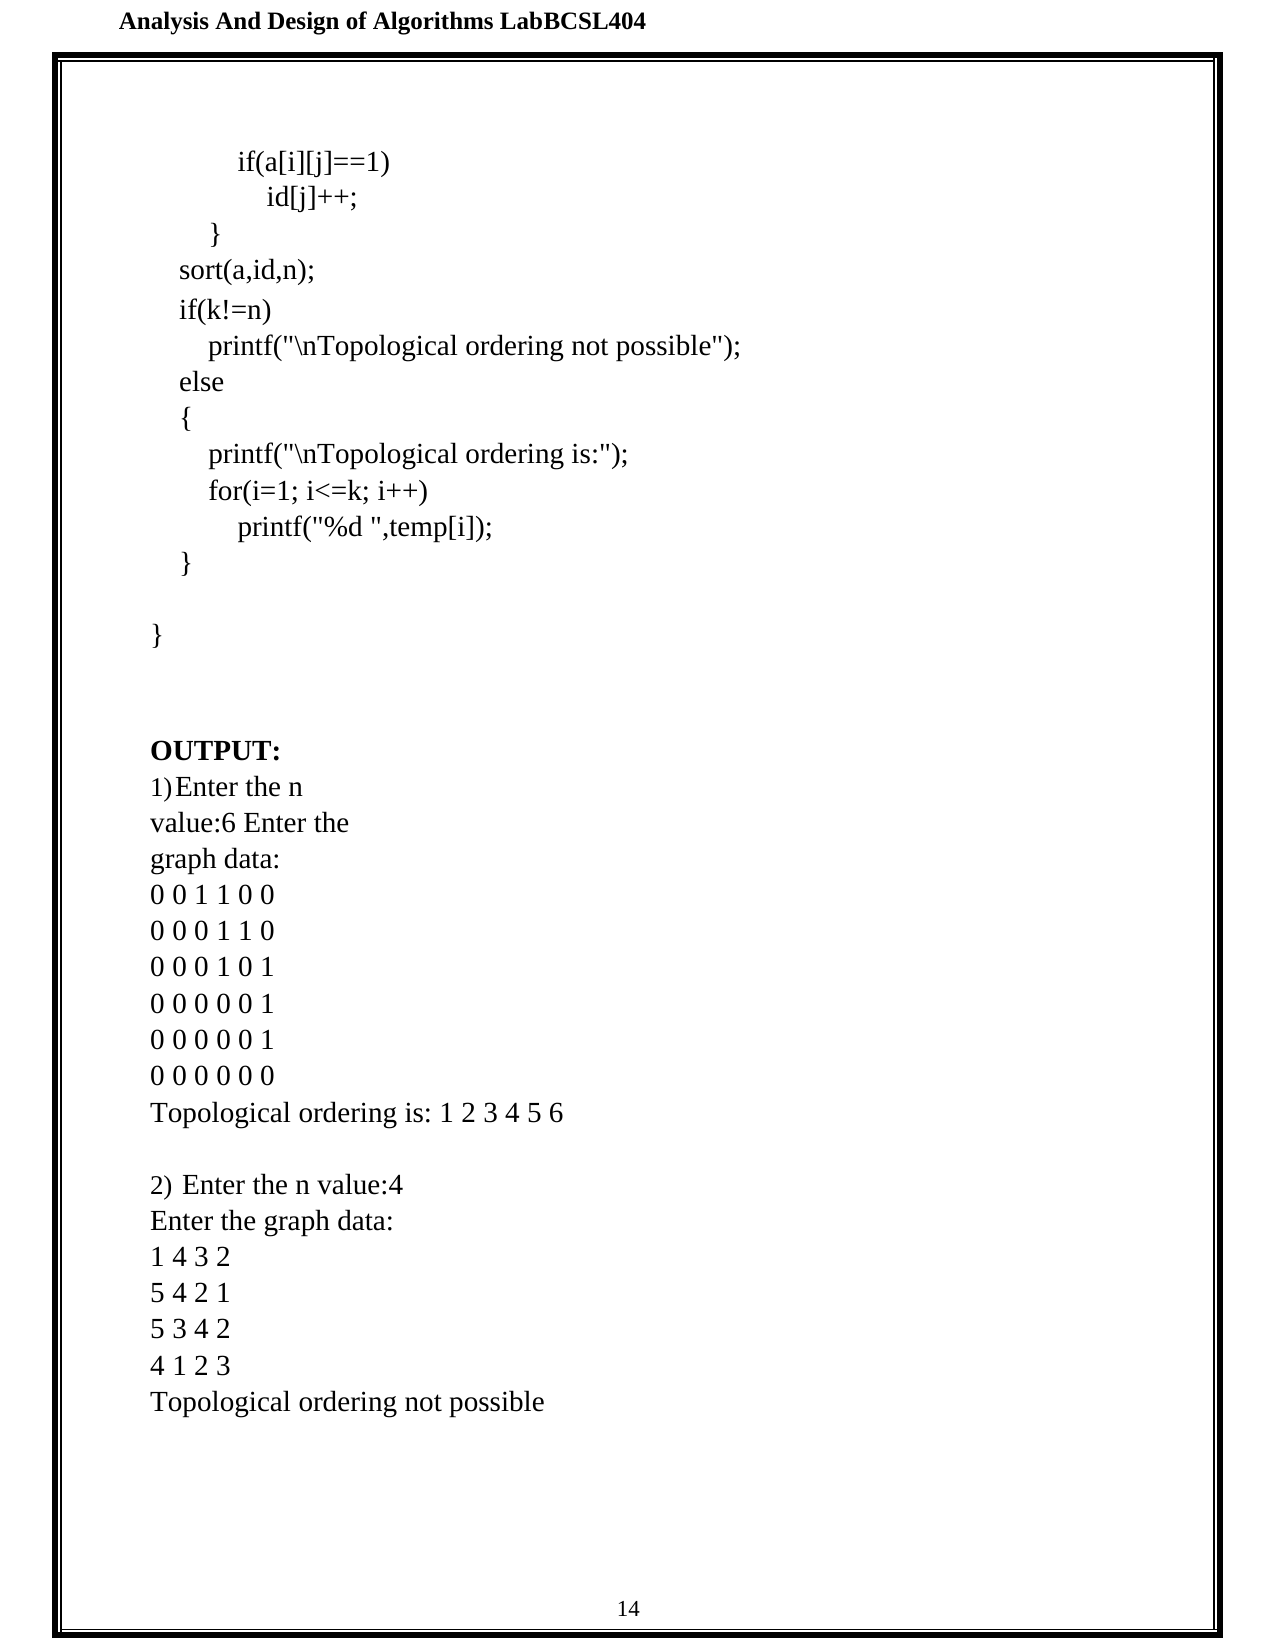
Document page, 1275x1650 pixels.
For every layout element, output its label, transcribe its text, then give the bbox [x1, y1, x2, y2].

text printf("\nTopological ordering is:"); for(i=1; i<=k; i++) [208, 437, 631, 506]
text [237, 144, 489, 177]
text } [208, 216, 1137, 249]
text 0 0 0 0 0 0 [150, 1058, 1137, 1092]
text Topological ordering is: 1 2 3 4 5 6 [150, 1095, 1137, 1128]
text } [179, 545, 1137, 578]
subtitle OUTPUT: [150, 733, 1137, 766]
text printf("%d ",temp[i]); [237, 509, 1137, 542]
text sort(a,id,n); [179, 252, 1137, 286]
list Enter the n value:4 Enter the graph data: [150, 1167, 403, 1237]
text 0 0 0 0 0 1 [150, 986, 1137, 1019]
list Enter the n value:6 Enter the graph data: [150, 769, 396, 875]
text 5 4 2 1 [150, 1275, 1137, 1309]
text 1 4 3 2 [150, 1239, 1137, 1273]
text Topological ordering not possible [150, 1384, 1137, 1417]
text { [179, 401, 1137, 434]
text id[j]++; [266, 180, 1137, 213]
text 0 0 0 1 1 0 [150, 913, 1137, 947]
text 0 0 0 1 0 1 [150, 949, 1137, 983]
text if(k!=n) [179, 292, 1137, 326]
text 5 3 4 2 [150, 1311, 1137, 1345]
text printf("\nTopological ordering not possible"); else [179, 328, 743, 398]
text 4 1 2 3 [150, 1348, 1137, 1381]
text } [150, 617, 1137, 651]
text 0 0 0 0 0 1 [150, 1022, 1137, 1056]
text 0 0 1 1 0 0 [150, 877, 1137, 911]
